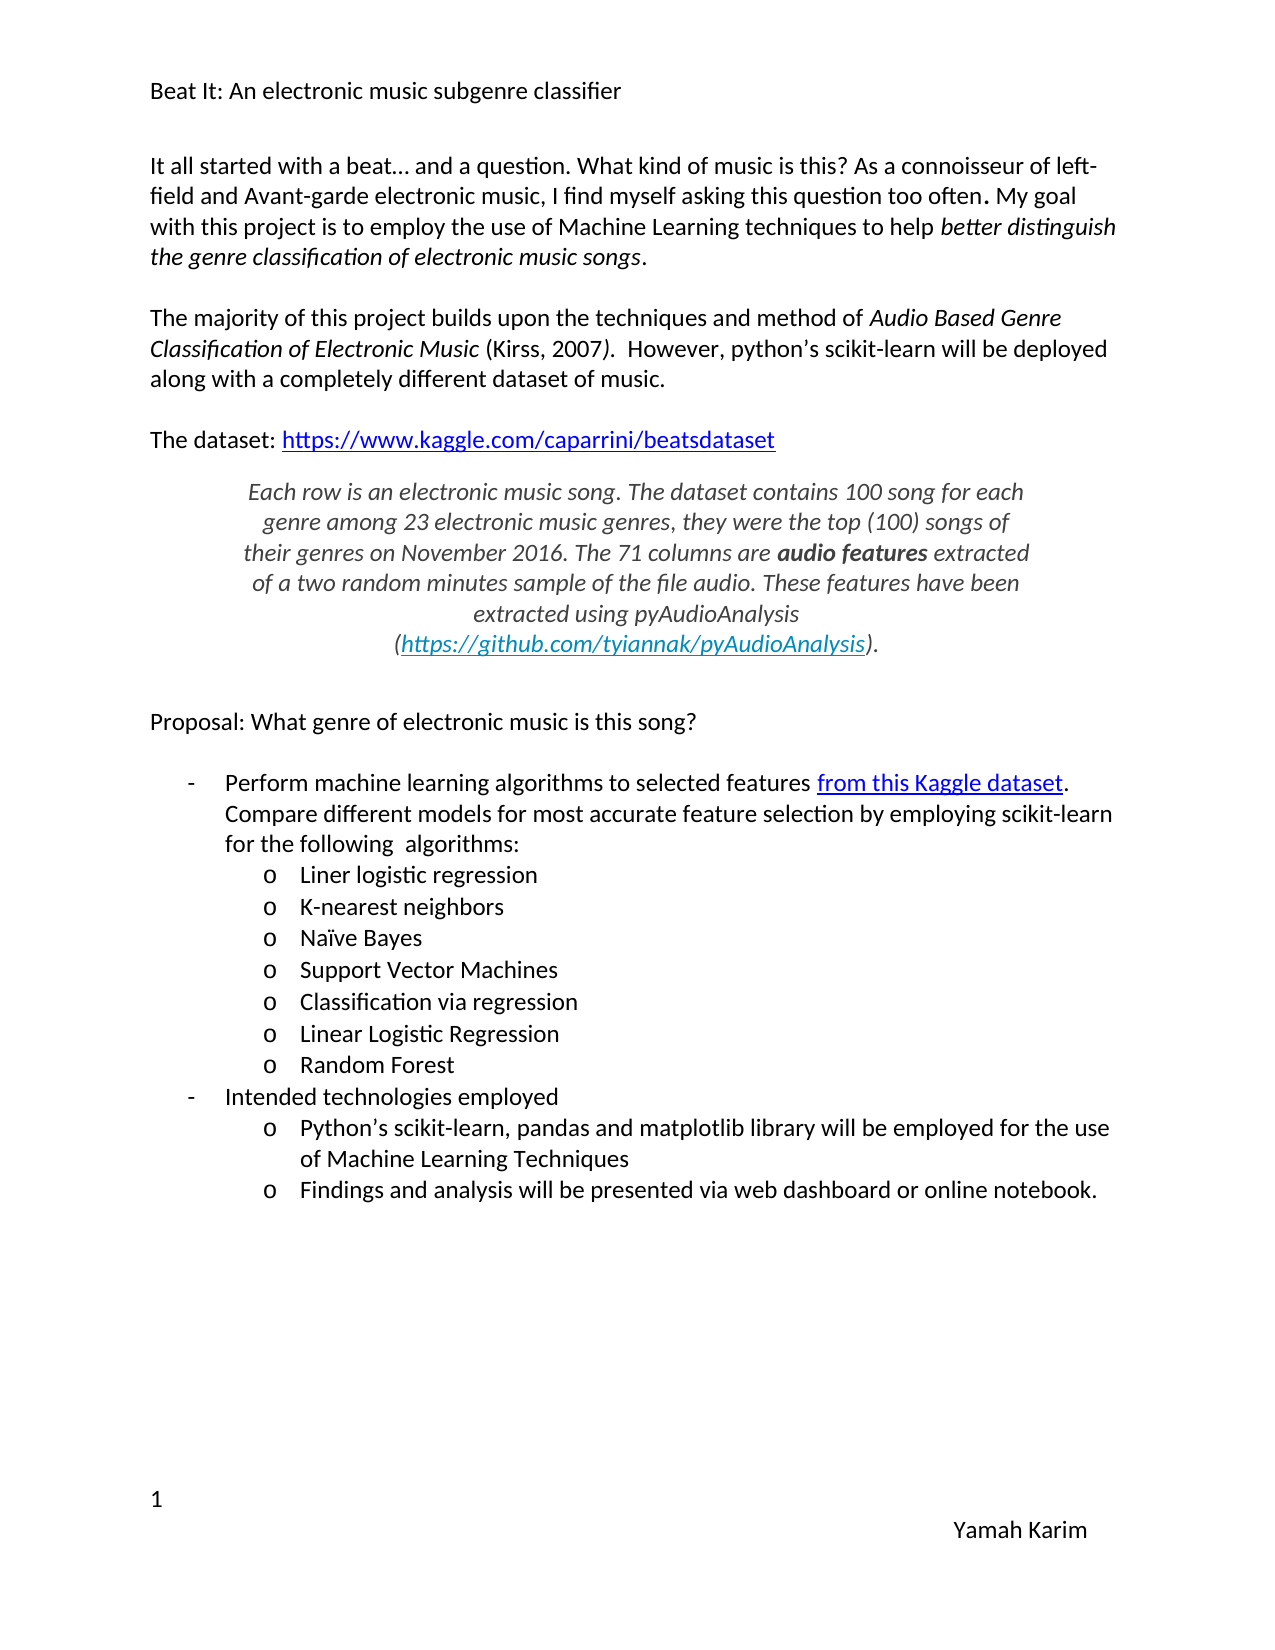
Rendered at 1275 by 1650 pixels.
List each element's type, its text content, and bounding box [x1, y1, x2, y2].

text Proposal: What genre of electronic music is this song? [150, 706, 1125, 737]
text The majority of this project builds upon the techniques and method of Audio Based Genre Classification of Electronic Music (Kirss, 2007). However, python’s scikit-learn will be deployed along with a completely different dataset of music. [150, 303, 1125, 394]
list Perform machine learning algorithms to selected features from this Kaggle dataset. Compare different models for most accurate feature selection by employing scikit-learn for the following algorithms: [187, 767, 1125, 859]
list Python’s scikit-learn, pandas and matplotlib library will be employed for the use of Machine Learning Techniques [262, 1112, 1125, 1174]
list Random Forest [262, 1049, 1125, 1081]
list Liner logistic regression [262, 859, 1125, 891]
list Linear Logistic Regression [262, 1018, 1125, 1049]
list Support Vector Machines [262, 954, 1125, 986]
list Intended technologies employed [187, 1081, 1125, 1112]
text The dataset: https://www.kaggle.com/caparrini/beatsdataset [150, 425, 1125, 455]
list Classification via regression [262, 986, 1125, 1018]
list Naïve Bayes [262, 922, 1125, 954]
text Each row is an electronic music song. The dataset contains 100 song for each genre among 23 electronic music genres, they were the top (100) songs of their genres on November 2016. The 71 columns are audio features extracted of a two random minutes sample of the file audio. These features have been extracted using pyAudioAnalysis (https://github.com/tyiannak/pyAudioAnalysis). [240, 476, 473, 659]
list Findings and analysis will be presented via web dashboard or online notebook. [262, 1174, 1125, 1206]
text It all started with a beat… and a question. What kind of music is this? As a connoisseur of left-field and Avant-garde electronic music, I find myself asking this question too often. My goal with this project is to employ the use of Machine Learning techniques to help better distinguish the genre classification of electronic music songs. [150, 150, 1125, 272]
text Each row is an electronic music song. The dataset contains 100 song for each genre among 23 electronic music genres, they were the top (100) songs of their genres on November 2016. The 71 columns are audio features extracted of a two random minutes sample of the file audio. These features have been extracted using pyAudioAnalysis (https://github.com/tyiannak/pyAudioAnalysis). [799, 476, 1035, 659]
list K-nearest neighbors [262, 891, 1125, 922]
